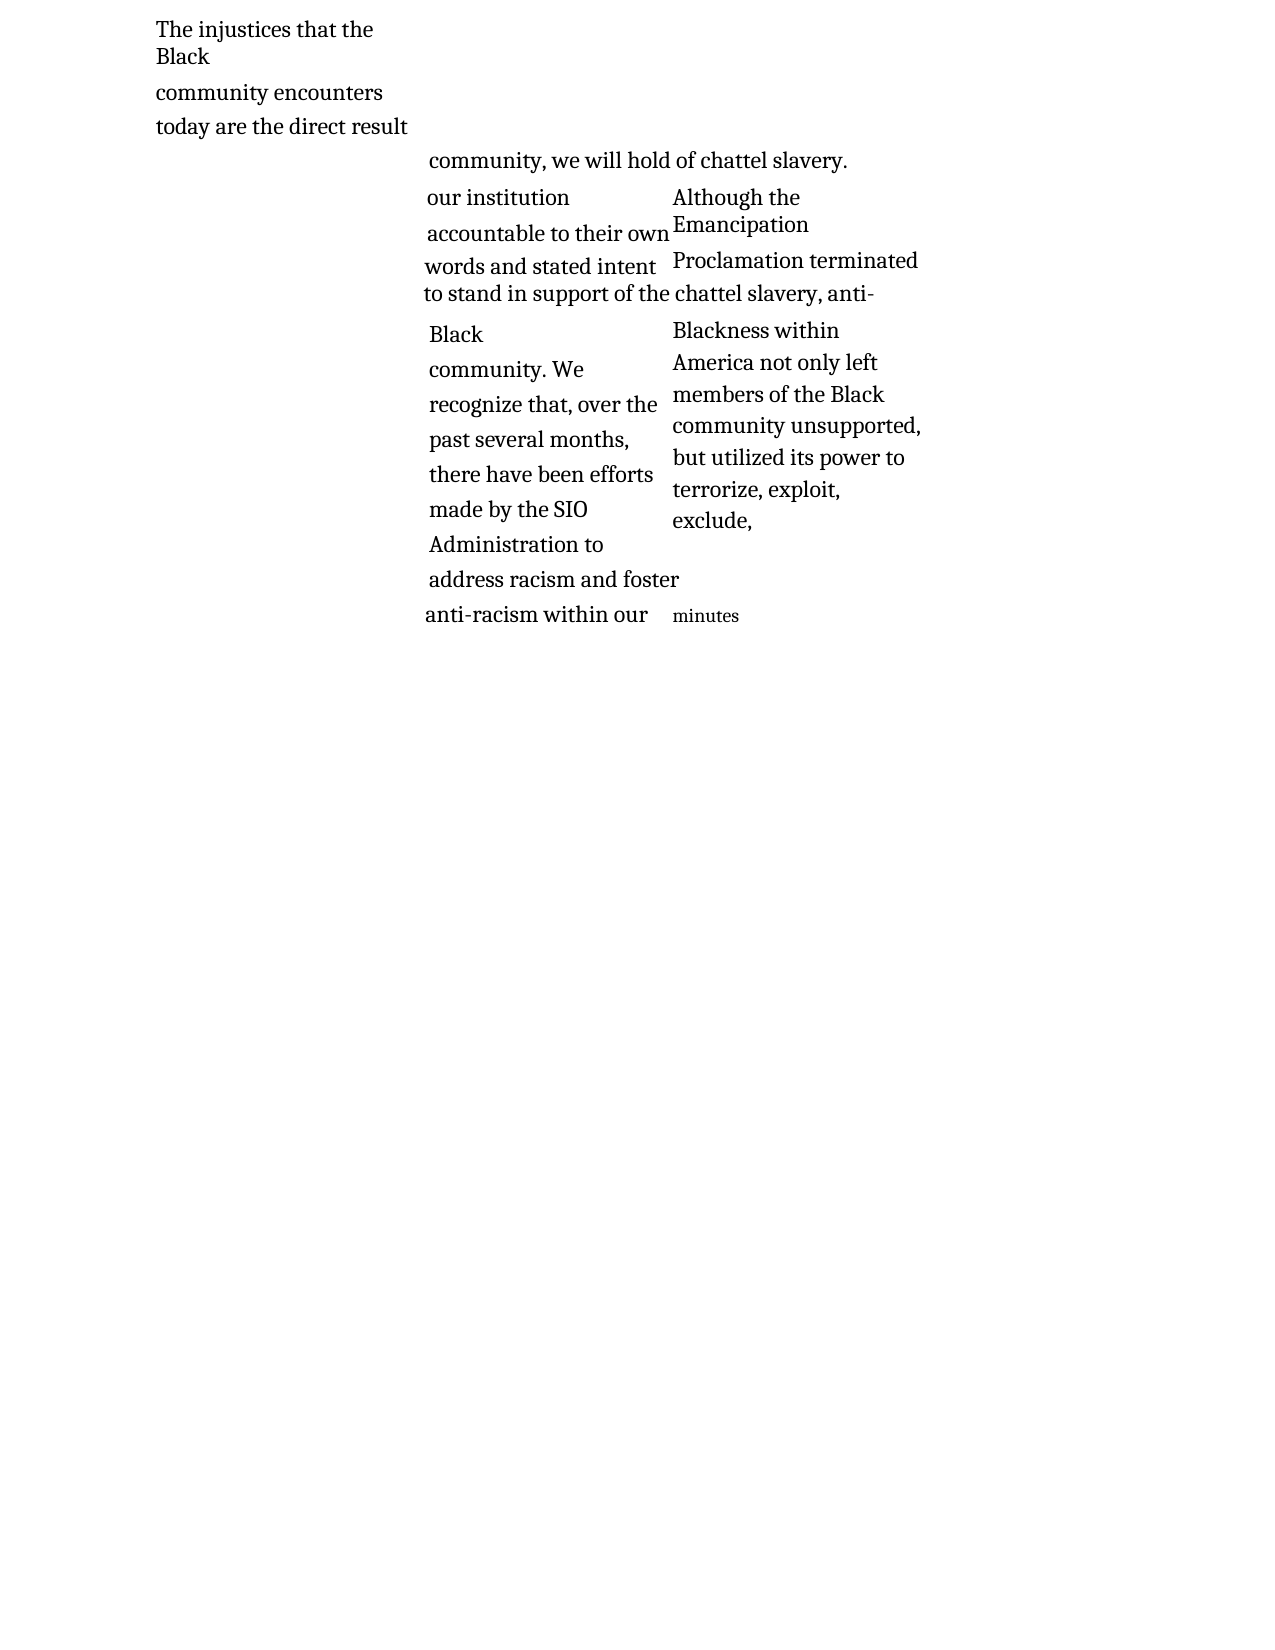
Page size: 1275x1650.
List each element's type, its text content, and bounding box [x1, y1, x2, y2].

text today are the direct result [156, 113, 1125, 140]
table_cell Emancipation [670, 211, 1016, 247]
table_cell Black community. We recognize that, over the past several months, there have been efforts made by the SIO Administration to [283, 313, 670, 565]
table_cell words and stated intent [283, 247, 670, 280]
table_cell our institution [283, 180, 670, 211]
table_cell Blackness within America not only left members of the Black community unsupported, but utilized its power to terrorize, exploit, exclude, [670, 313, 1016, 565]
table_cell accountable to their own [283, 211, 670, 247]
table_cell Although the [670, 180, 1016, 211]
table_cell Proclamation terminated [670, 247, 1016, 280]
table_header community, we will hold of chattel slavery. [283, 148, 1016, 180]
table_cell minutes [670, 597, 1016, 626]
text community encounters [156, 79, 1125, 105]
text The injustices that the Black [156, 16, 915, 70]
table_cell anti-racism within our [283, 597, 670, 626]
table_cell to stand in support of the chattel slavery, anti- [283, 280, 1016, 313]
table_cell address racism and foster [283, 565, 1016, 597]
